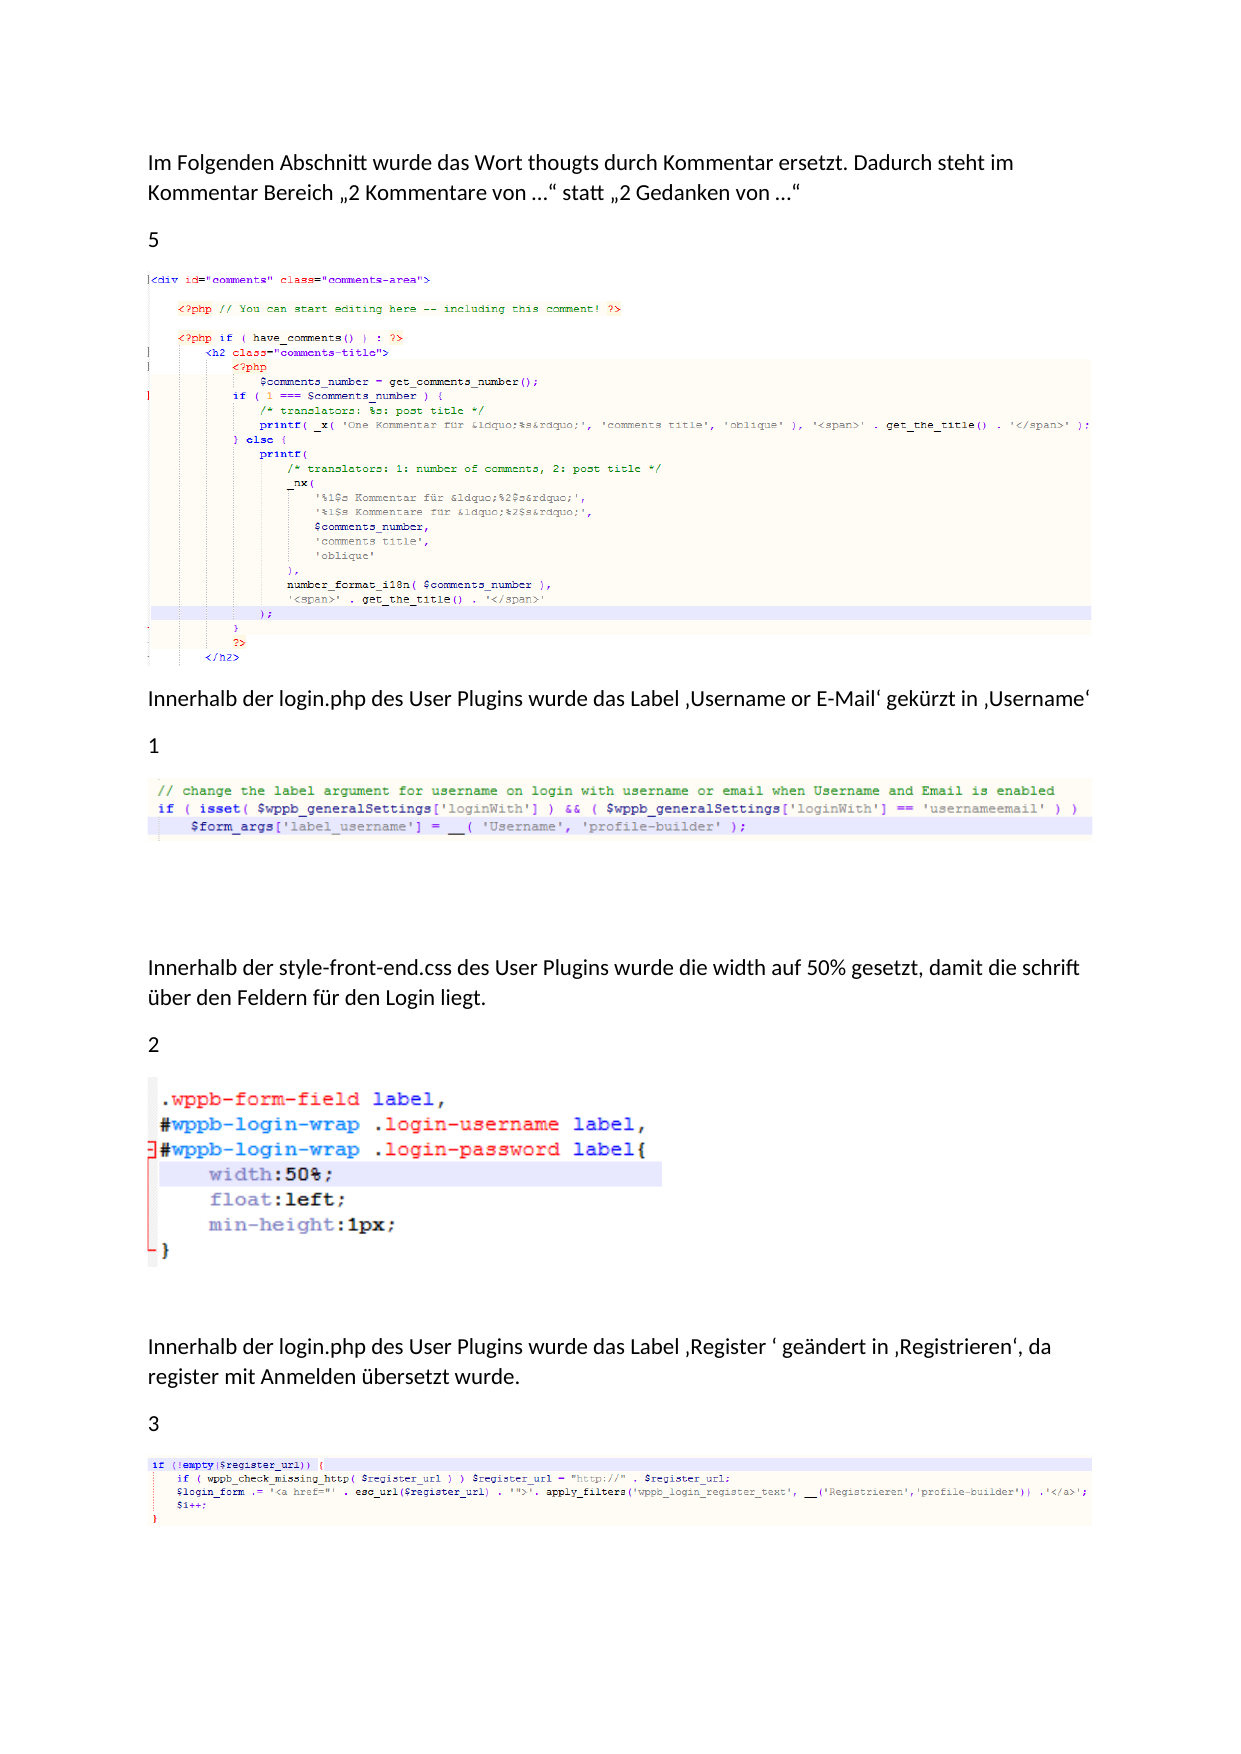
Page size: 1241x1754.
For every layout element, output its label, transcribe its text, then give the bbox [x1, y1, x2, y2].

text Innerhalb der style-front-end.css des User Plugins wurde die width auf 50% gesetzt, damit die schrift über den Feldern für den Login liegt. [148, 953, 1093, 1011]
text 5 [148, 225, 1093, 253]
text Innerhalb der login.php des User Plugins wurde das Label ‚Register ‘ geändert in ‚Registrieren‘, da register mit Anmelden übersetzt wurde. [148, 1332, 1093, 1390]
picture [147, 1455, 1092, 1526]
text 1 [148, 731, 1093, 759]
text 3 [148, 1409, 1093, 1437]
text 2 [148, 1030, 1093, 1058]
text Im Folgenden Abschnitt wurde das Wort thougts durch Kommentar ersetzt. Dadurch steht im Kommentar Bereich „2 Kommentare von …“ statt „2 Gedanken von …“ [148, 148, 1093, 206]
picture [147, 271, 1092, 666]
text Innerhalb der login.php des User Plugins wurde das Label ‚Username or E-Mail‘ gekürzt in ‚Username‘ [148, 684, 1093, 713]
picture [147, 1077, 662, 1267]
picture [147, 778, 1093, 841]
